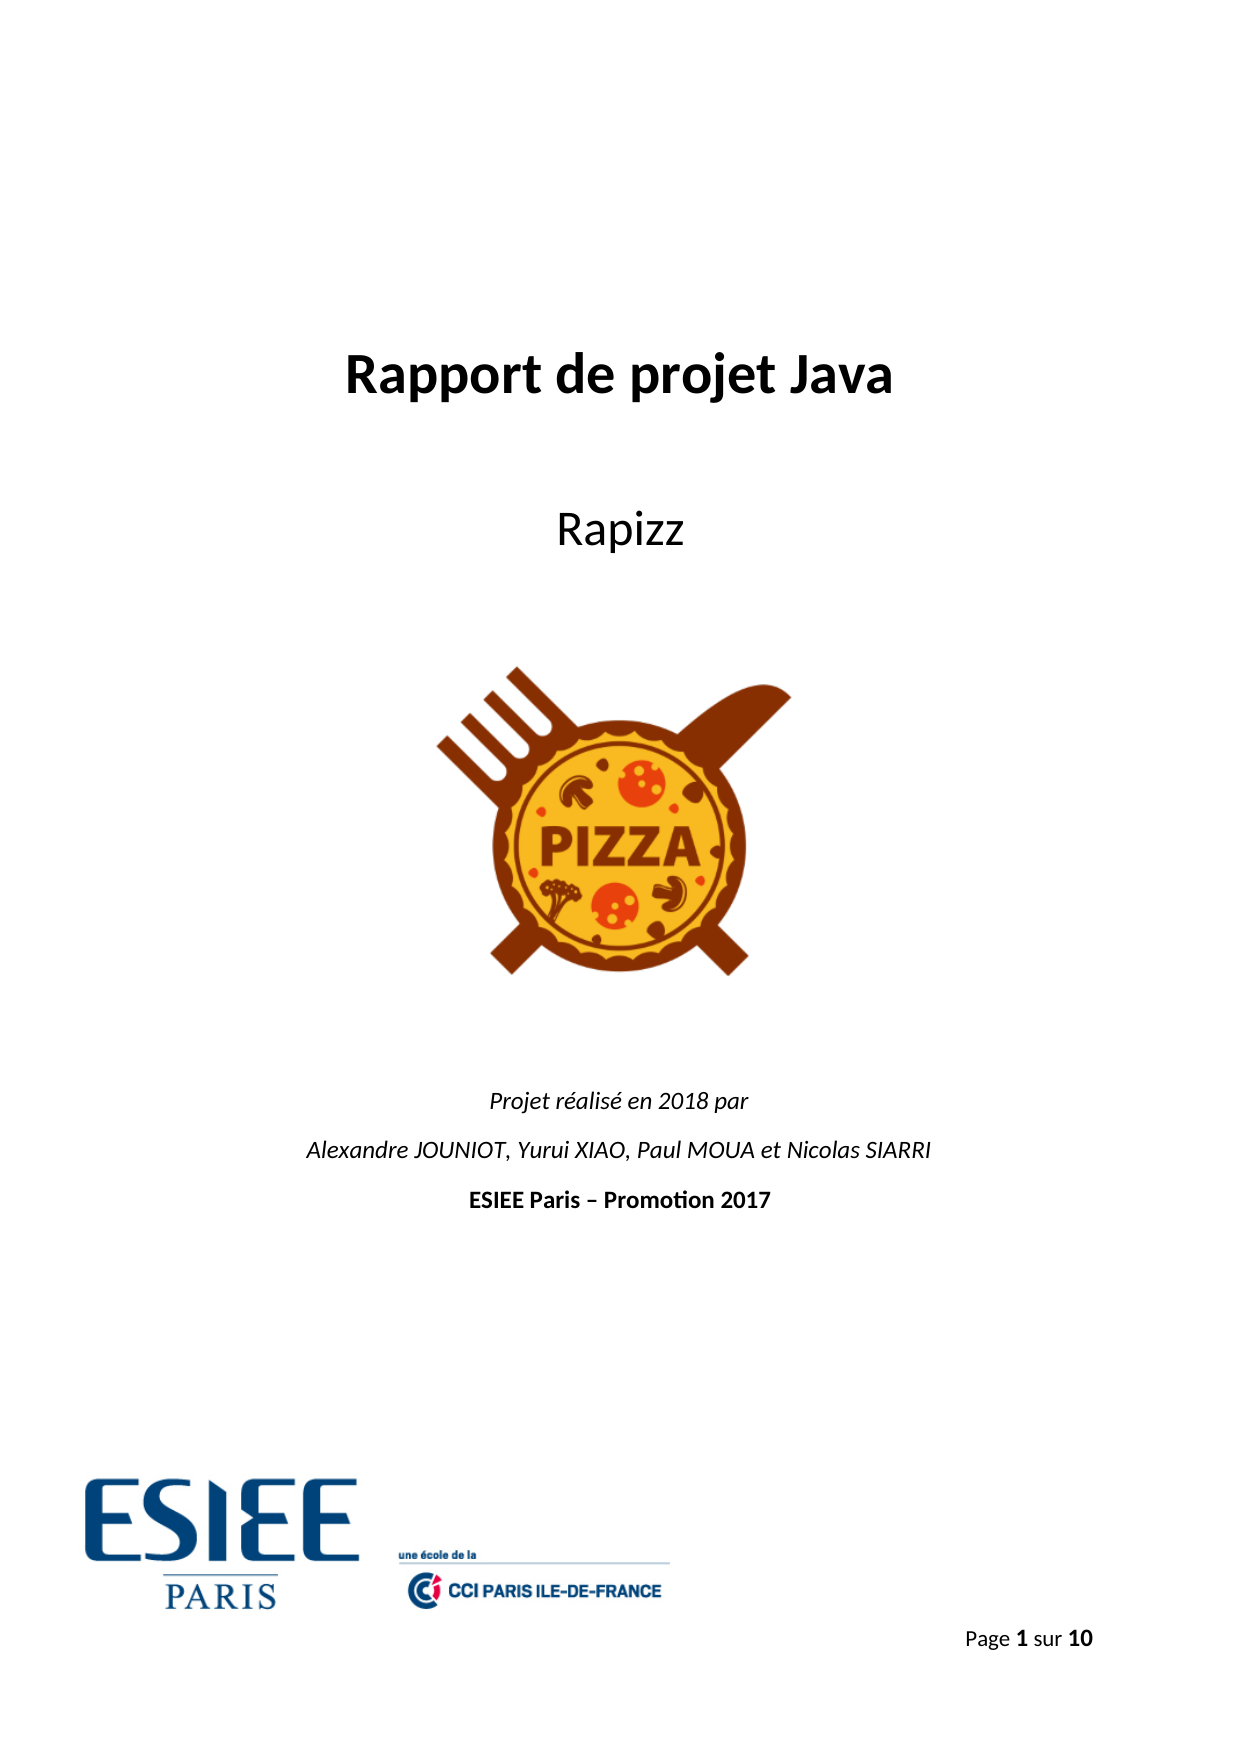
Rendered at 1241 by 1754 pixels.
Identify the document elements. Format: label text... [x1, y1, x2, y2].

text Rapport de projet Java [148, 337, 1093, 408]
picture [432, 657, 799, 981]
text Projet réalisé en 2018 par [148, 1085, 1093, 1115]
text Rapizz [148, 497, 1093, 558]
text ESIEE Paris – Promotion 2017 [148, 1184, 1093, 1214]
text Alexandre JOUNIOT, Yurui XIAO, Paul MOUA et Nicolas SIARRI [148, 1134, 1093, 1165]
picture [68, 1448, 694, 1617]
